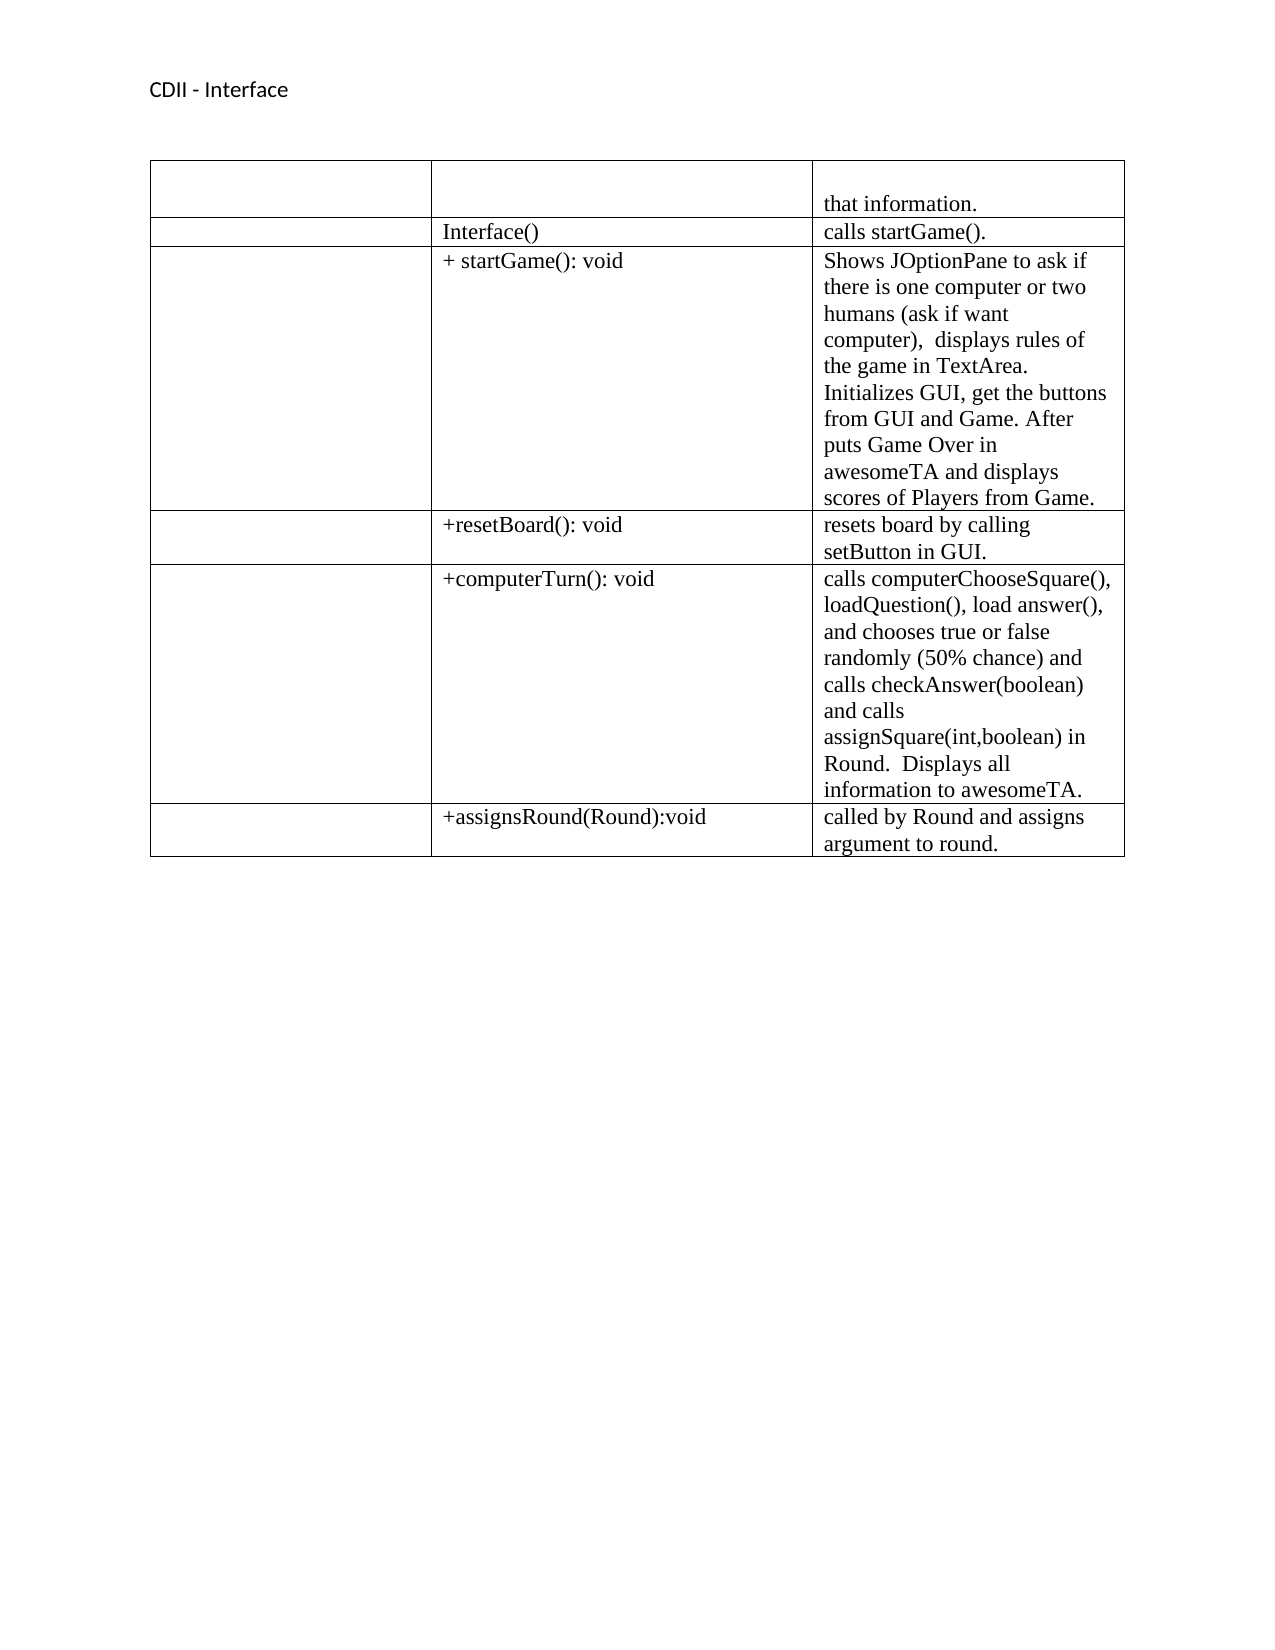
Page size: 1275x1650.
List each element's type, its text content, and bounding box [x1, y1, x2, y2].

table_cell +assignsRound(Round):void [432, 804, 812, 856]
table_cell calls computerChooseSquare(), loadQuestion(), load answer(), and chooses true or false randomly (50% chance) and calls checkAnswer(boolean) and calls assignSquare(int,boolean) in Round. Displays all information to awesomeTA. [813, 565, 1124, 802]
table_cell calls startGame(). [813, 218, 1124, 246]
table_cell Shows JOptionPane to ask if there is one computer or two humans (ask if want computer), displays rules of the game in TextArea. Initializes GUI, get the buttons from GUI and Game. After puts Game Over in awesomeTA and displays scores of Players from Game. [813, 247, 1124, 510]
table_cell [151, 218, 431, 246]
table_cell + startGame(): void [432, 247, 812, 510]
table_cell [432, 161, 812, 217]
table_cell [151, 247, 431, 510]
table_cell +resetBoard(): void [432, 511, 812, 564]
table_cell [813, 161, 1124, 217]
table_cell +computerTurn(): void [432, 565, 812, 802]
table_cell called by Round and assigns argument to round. [813, 804, 1124, 856]
table_cell [151, 161, 431, 217]
table_cell [151, 511, 431, 564]
table_cell [151, 804, 431, 856]
table_cell resets board by calling setButton in GUI. [813, 511, 1124, 564]
table_cell Interface() [432, 218, 812, 246]
table_cell [151, 565, 431, 802]
